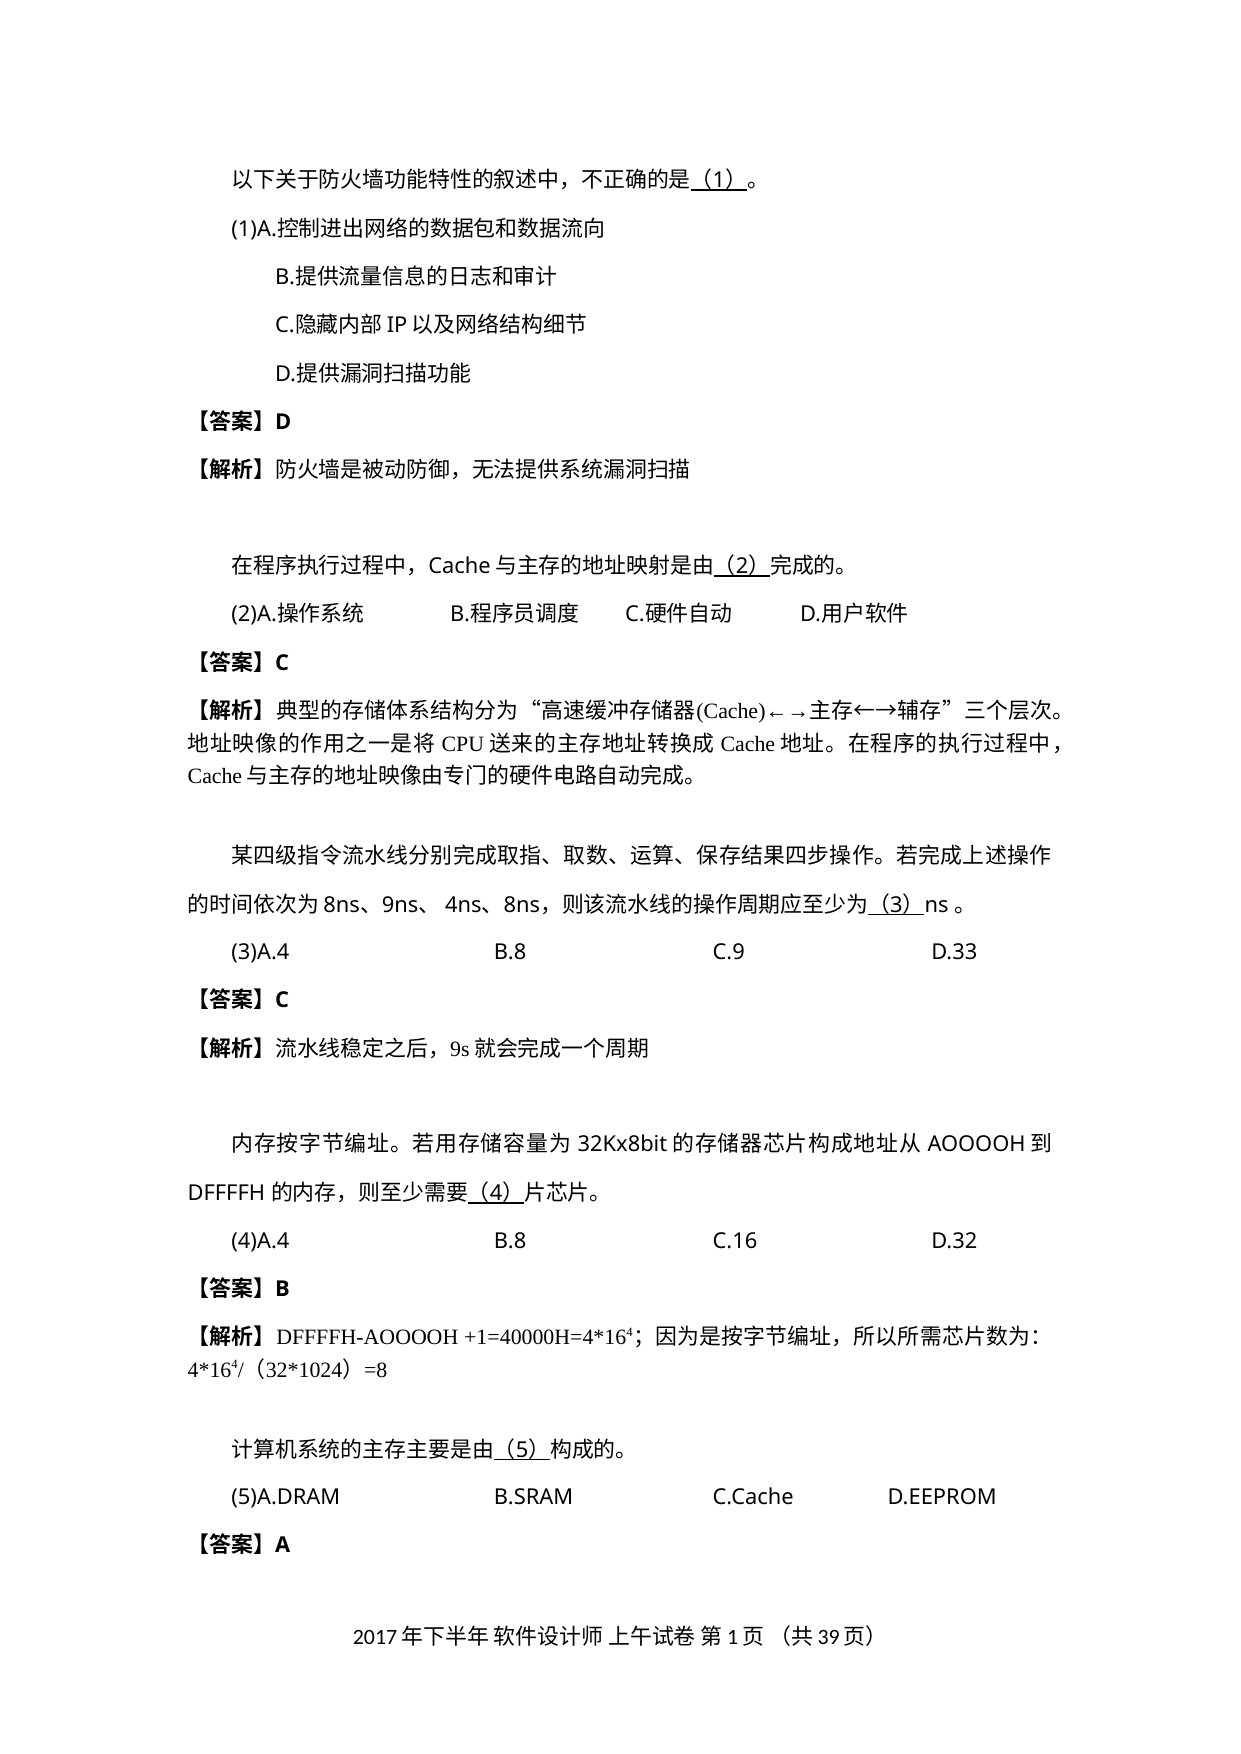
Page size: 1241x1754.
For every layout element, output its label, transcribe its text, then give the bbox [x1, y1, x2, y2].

text 以下关于防火墙功能特性的叙述中，不正确的是（1）。 [187, 162, 1053, 194]
text (2)A.操作系统 B.程序员调度 C.硬件自动 D.用户软件 [187, 596, 1053, 628]
text 【答案】D [187, 404, 1053, 436]
text 【答案】B [187, 1271, 1053, 1303]
text 【解析】流水线稳定之后，9s就会完成一个周期 [187, 1030, 1053, 1063]
text 【解析】DFFFFH-AOOOOH +1=40000H=4*164；因为是按字节编址，所以所需芯片数为：4*164/（32*1024）=8 [187, 1319, 1053, 1384]
text (4)A.4 B.8 C.16 D.32 [187, 1223, 1053, 1256]
text 内存按字节编址。若用存储容量为32Kx8bit的存储器芯片构成地址从AOOOOH到DFFFFH 的内存，则至少需要（4）片芯片。 [187, 1126, 1053, 1207]
text 某四级指令流水线分别完成取指、取数、运算、保存结果四步操作。若完成上述操作的时间依次为8ns、9ns、 4ns、8ns，则该流水线的操作周期应至少为（3）ns 。 [187, 838, 1053, 919]
text 【解析】防火墙是被动防御，无法提供系统漏洞扫描 [187, 452, 1053, 484]
text (1)A.控制进出网络的数据包和数据流向 [187, 210, 1053, 243]
text 【答案】C [187, 644, 1053, 677]
text 【答案】A [187, 1527, 1053, 1559]
text (5)A.DRAM B.SRAM C.Cache D.EEPROM [187, 1480, 1053, 1512]
text 【解析】典型的存储体系结构分为“高速缓冲存储器(Cache)←→主存←→辅存”三个层次。地址映像的作用之一是将CPU送来的主存地址转换成Cache地址。在程序的执行过程中，Cache与主存的地址映像由专门的硬件电路自动完成。 [187, 693, 1053, 790]
text (3)A.4 B.8 C.9 D.33 [187, 935, 1053, 967]
text 【答案】C [187, 982, 1053, 1014]
text B.提供流量信息的日志和审计 [187, 259, 1053, 291]
text 在程序执行过程中，Cache与主存的地址映射是由（2）完成的。 [187, 548, 1053, 580]
text D.提供漏洞扫描功能 [187, 355, 1053, 388]
text C.隐藏内部IP以及网络结构细节 [187, 307, 1053, 339]
text 计算机系统的主存主要是由（5）构成的。 [187, 1431, 1053, 1464]
